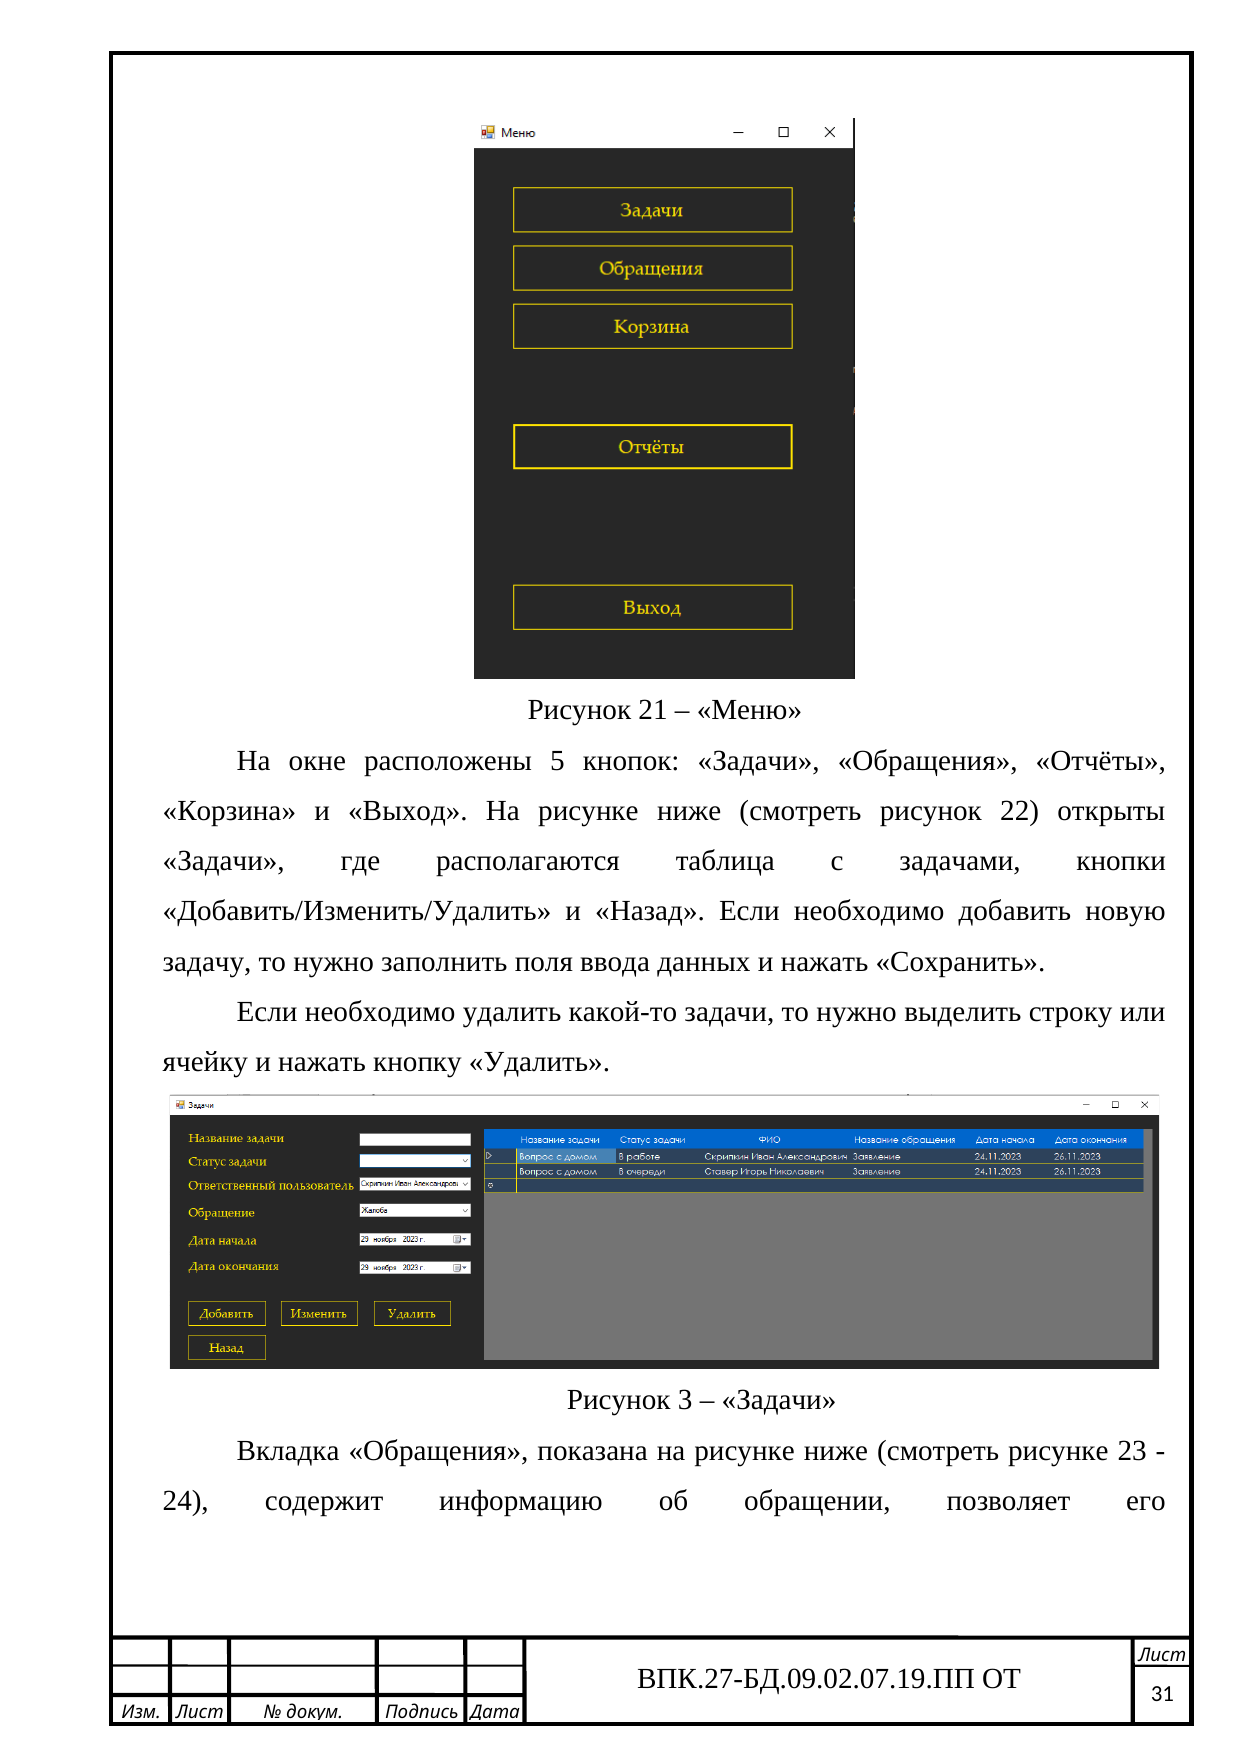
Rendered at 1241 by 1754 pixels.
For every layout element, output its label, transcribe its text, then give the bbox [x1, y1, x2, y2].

text Рисунок 21 – «Меню» [162, 692, 1167, 726]
text На окне расположены 5 кнопок: «Задачи», «Обращения», «Отчёты», «Корзина» и «Выход». На рисунке ниже (смотреть рисунок 22) открыты «Задачи», где располагаются таблица с задачами, кнопки «Добавить/Изменить/Удалить» и «Назад». Если необходимо добавить новую задачу, то нужно заполнить поля ввода данных и нажать «Сохранить». [162, 743, 1167, 977]
picture [169, 1094, 1160, 1369]
picture [474, 118, 855, 679]
text Если необходимо удалить какой-то задачи, то нужно выделить строку или ячейку и нажать кнопку «Удалить». [162, 994, 1167, 1078]
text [162, 1433, 1167, 1516]
